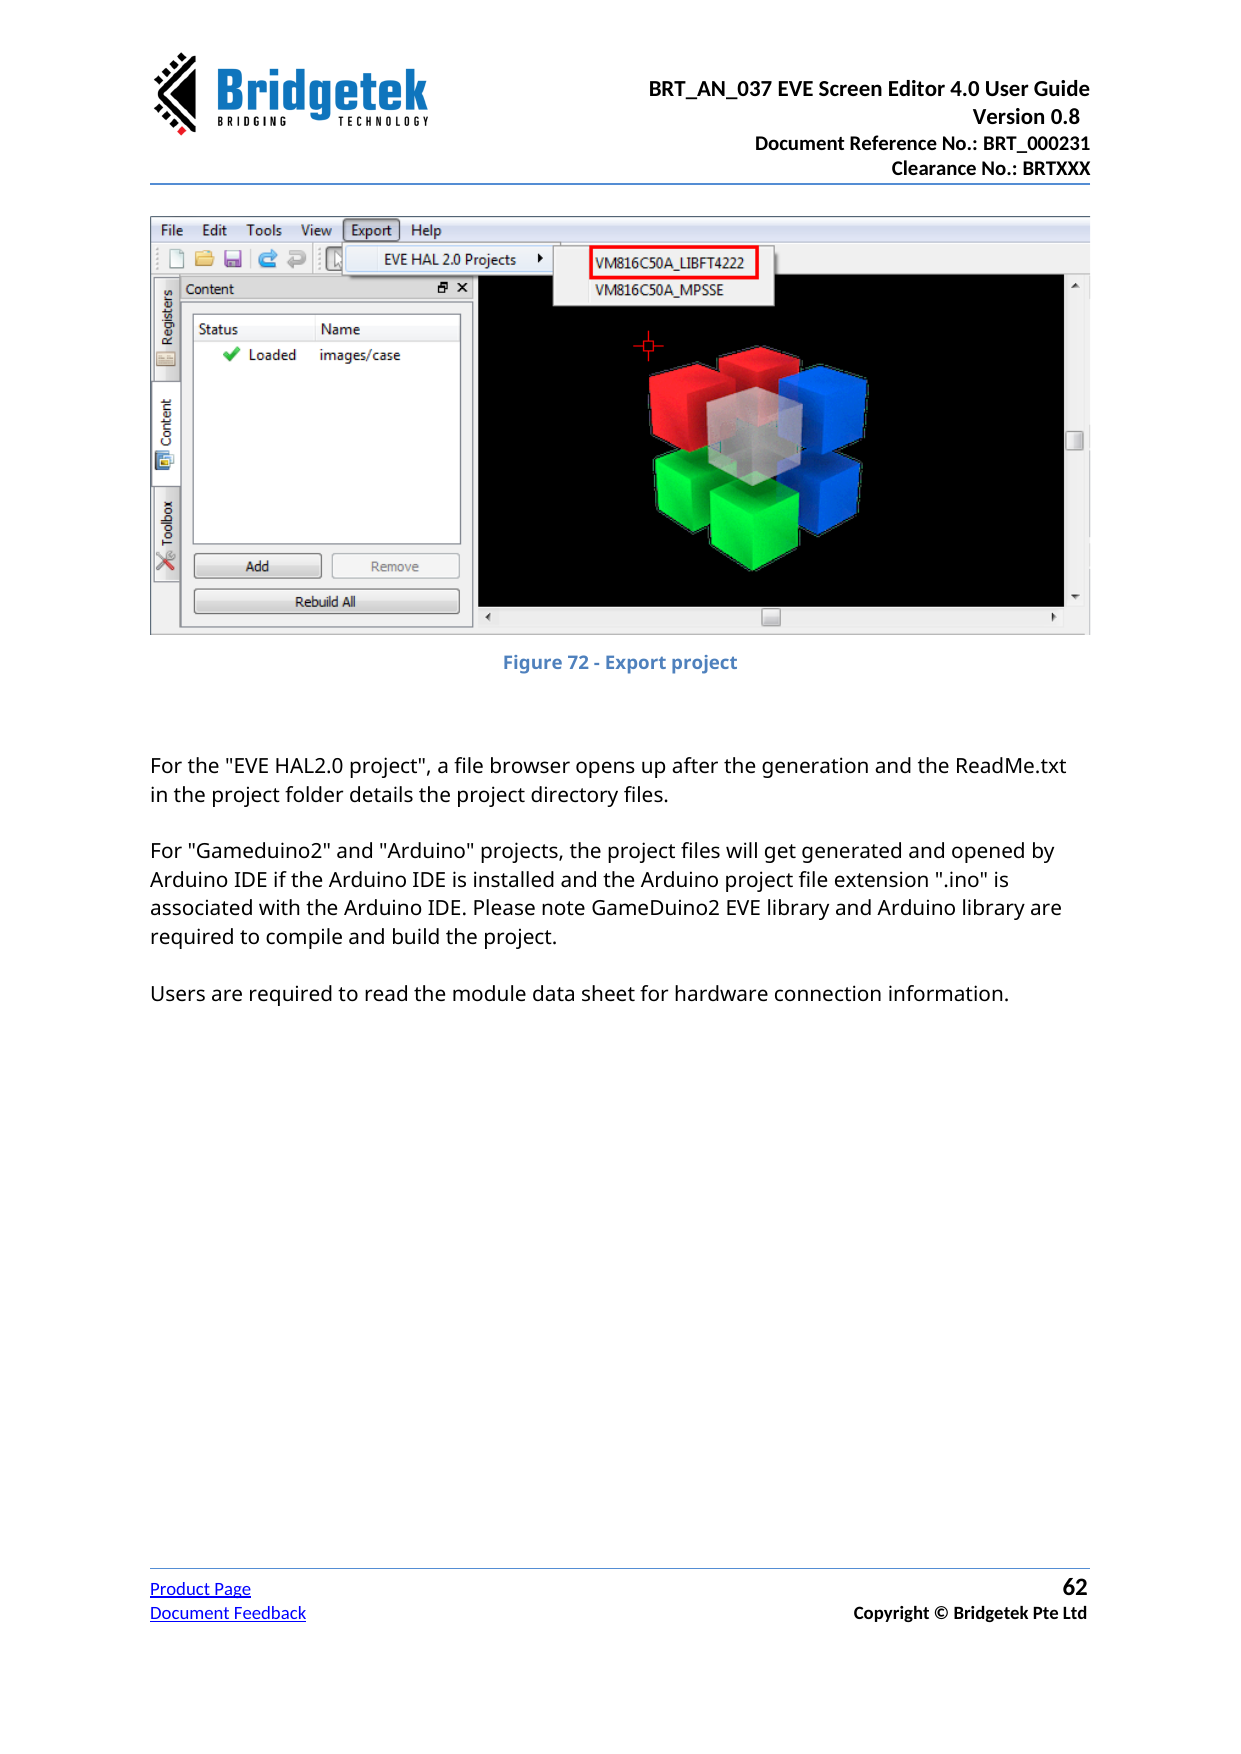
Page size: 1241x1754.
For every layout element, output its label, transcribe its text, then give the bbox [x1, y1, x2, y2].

picture [150, 216, 1091, 635]
text Figure 72 - Export project [150, 649, 1090, 674]
text For the "EVE HAL2.0 project", a file browser opens up after the generation and the ReadMe.txt in the project folder details the project directory files. [150, 751, 1090, 808]
text Users are required to read the module data sheet for hardware connection information. [150, 979, 1090, 1007]
picture [146, 48, 429, 137]
text For "Gameduino2" and "Arduino" projects, the project files will get generated and opened by Arduino IDE if the Arduino IDE is installed and the Arduino project file extension ".ino" is associated with the Arduino IDE. Please note GameDuino2 EVE library and Arduino library are required to compile and build the project. [150, 837, 1090, 950]
